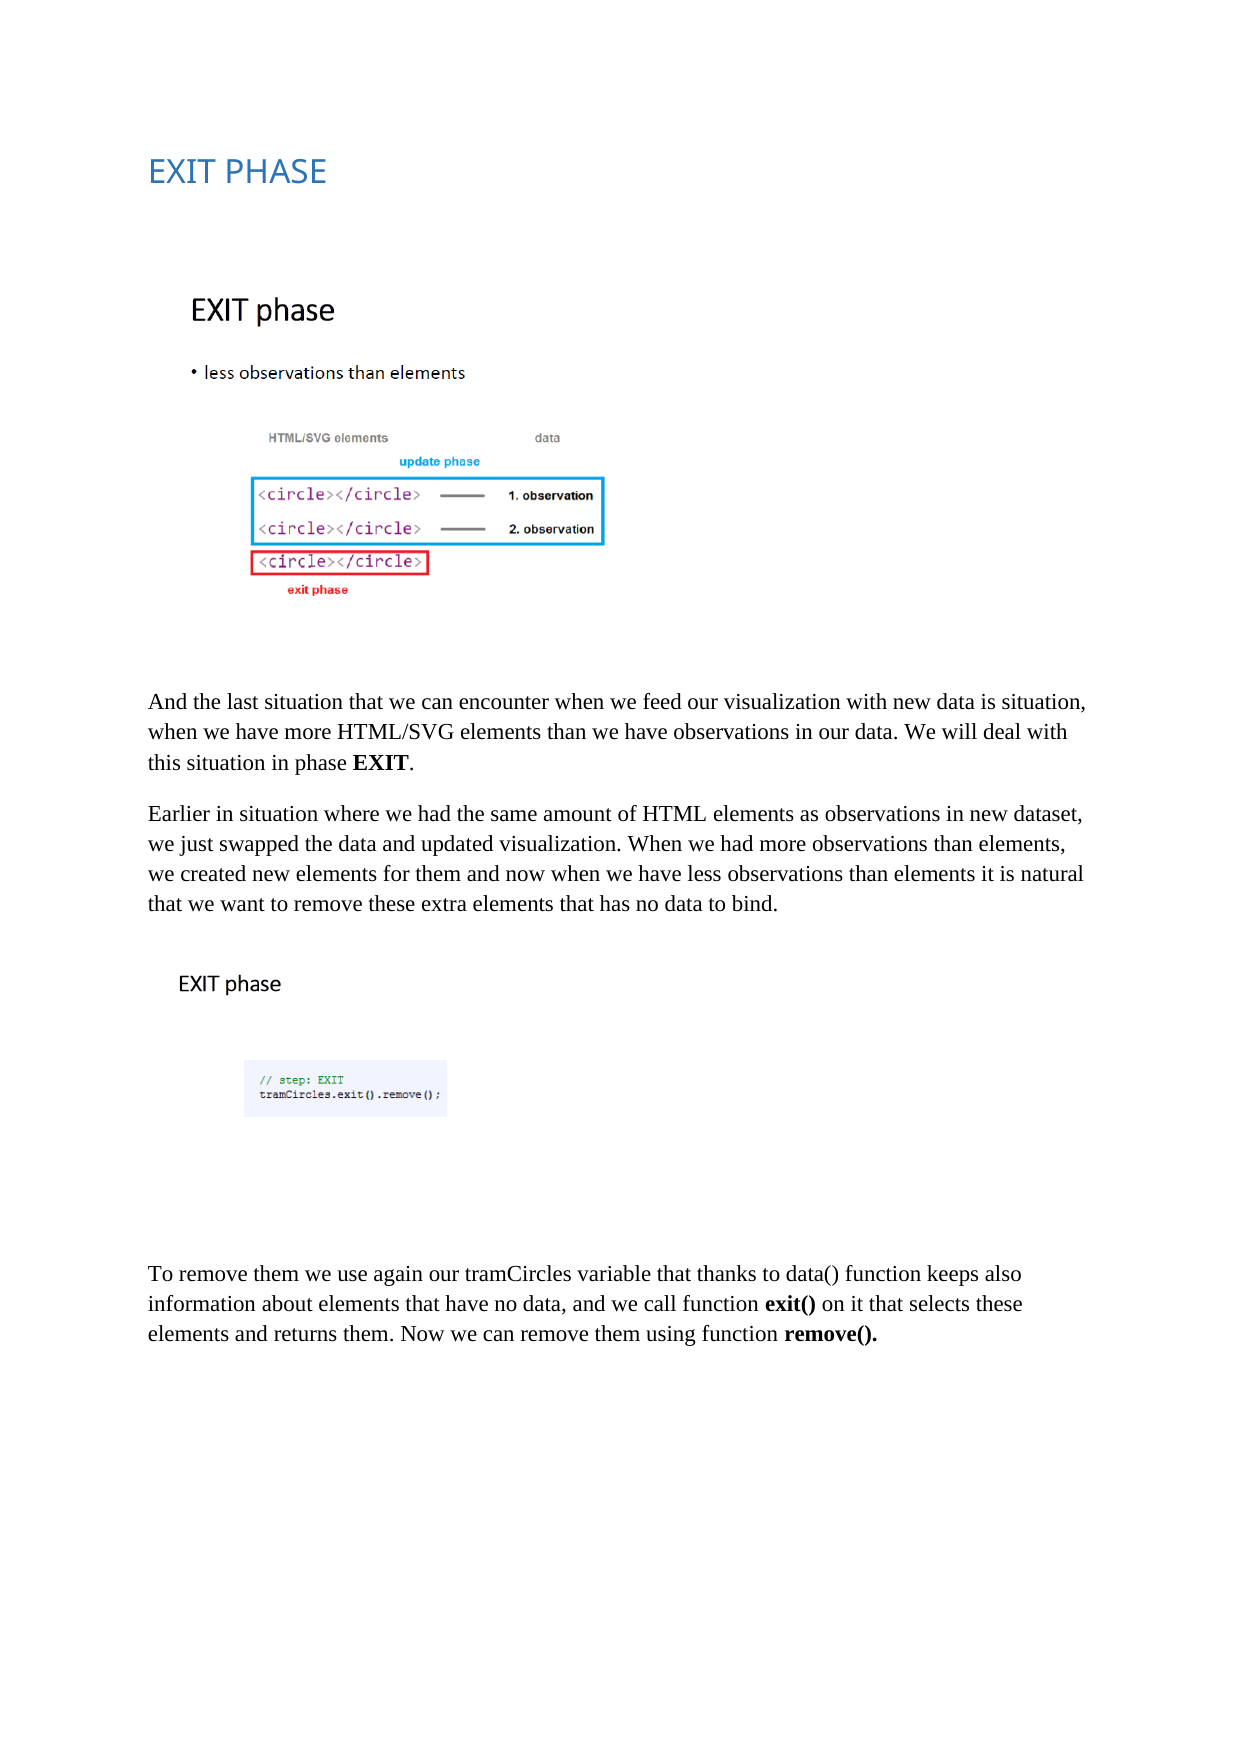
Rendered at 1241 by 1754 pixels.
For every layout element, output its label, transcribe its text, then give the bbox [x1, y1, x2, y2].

text And the last situation that we can encounter when we feed our visualization with new data is situation, when we have more HTML/SVG elements than we have observations in our data. We will deal with this situation in phase EXIT. [148, 688, 1093, 775]
picture [147, 250, 697, 664]
picture [147, 941, 539, 1235]
text To remove them we use again our tramCircles variable that thanks to data() function keeps also information about elements that have no data, and we call function exit() on it that selects these elements and returns them. Now we can remove them using function remove(). [148, 1260, 1093, 1347]
subtitle EXIT PHASE [148, 148, 1093, 193]
text Earlier in situation where we had the same amount of HTML elements as observations in new dataset, we just swapped the data and updated visualization. When we had more observations than elements, we created new elements for them and now when we have less observations than elements it is natural that we want to remove these extra elements that has no data to bind. [148, 799, 1093, 917]
